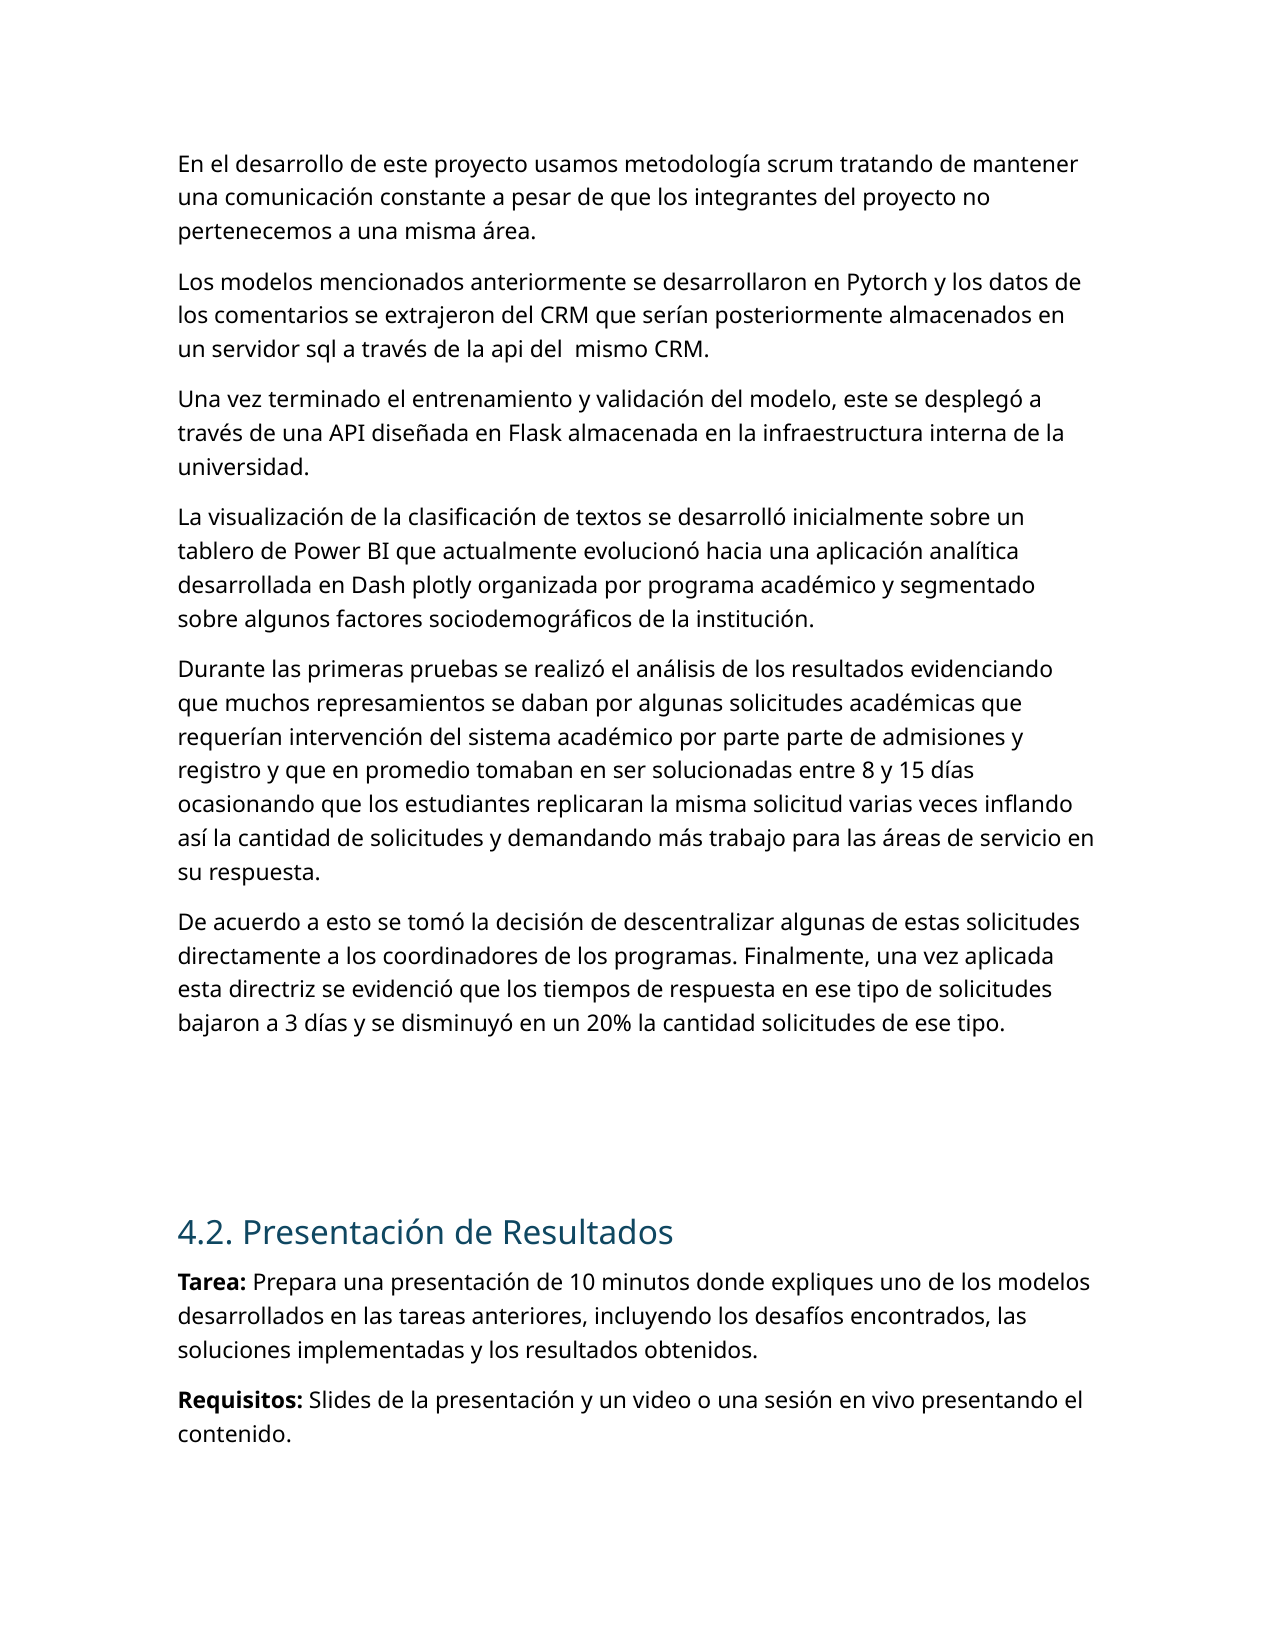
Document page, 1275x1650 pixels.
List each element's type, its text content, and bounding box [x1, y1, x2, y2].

text En el desarrollo de este proyecto usamos metodología scrum tratando de mantener una comunicación constante a pesar de que los integrantes del proyecto no pertenecemos a una misma área. [177, 148, 1098, 246]
text Una vez terminado el entrenamiento y validación del modelo, este se desplegó a través de una API diseñada en Flask almacenada en la infraestructura interna de la universidad. [177, 383, 1098, 482]
text Los modelos mencionados anteriormente se desarrollaron en Pytorch y los datos de los comentarios se extrajeron del CRM que serían posteriormente almacenados en un servidor sql a través de la api del mismo CRM. [177, 266, 1098, 364]
text De acuerdo a esto se tomó la decisión de descentralizar algunas de estas solicitudes directamente a los coordinadores de los programas. Finalmente, una vez aplicada esta directriz se evidenció que los tiempos de respuesta en ese tipo de solicitudes bajaron a 3 días y se disminuyó en un 20% la cantidad solicitudes de ese tipo. [177, 906, 1098, 1038]
text Requisitos: Slides de la presentación y un video o una sesión en vivo presentando el contenido. [177, 1384, 1098, 1449]
subtitle 4.2. Presentación de Resultados [177, 1209, 1098, 1254]
text Durante las primeras pruebas se realizó el análisis de los resultados evidenciando que muchos represamientos se daban por algunas solicitudes académicas que requerían intervención del sistema académico por parte parte de admisiones y registro y que en promedio tomaban en ser solucionadas entre 8 y 15 días ocasionando que los estudiantes replicaran la misma solicitud varias veces inflando así la cantidad de solicitudes y demandando más trabajo para las áreas de servicio en su respuesta. [177, 653, 1098, 887]
text Tarea: Prepara una presentación de 10 minutos donde expliques uno de los modelos desarrollados en las tareas anteriores, incluyendo los desafíos encontrados, las soluciones implementadas y los resultados obtenidos. [177, 1266, 1098, 1365]
text La visualización de la clasificación de textos se desarrolló inicialmente sobre un tablero de Power BI que actualmente evolucionó hacia una aplicación analítica desarrollada en Dash plotly organizada por programa académico y segmentado sobre algunos factores sociodemográficos de la institución. [177, 501, 1098, 634]
